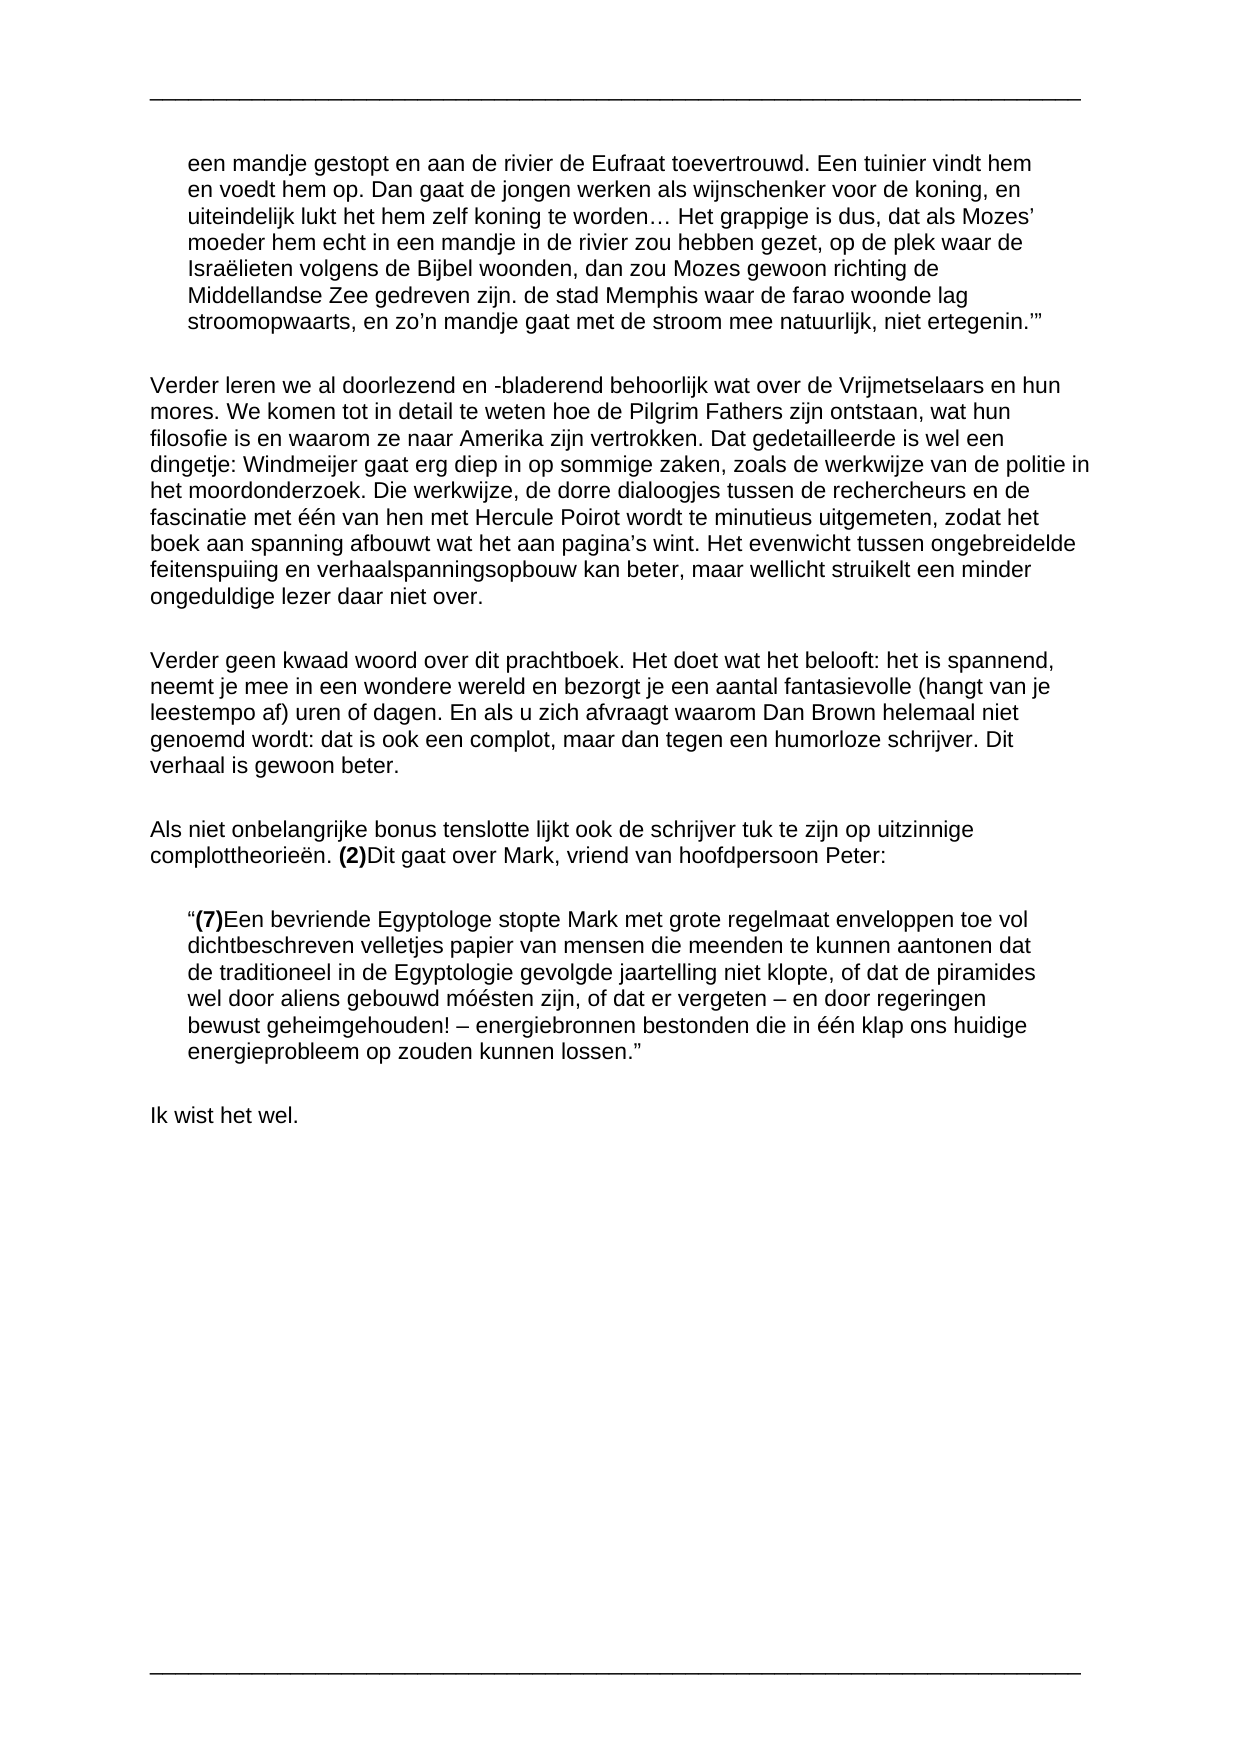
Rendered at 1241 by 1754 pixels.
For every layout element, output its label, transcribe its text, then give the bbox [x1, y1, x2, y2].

text Als niet onbelangrijke bonus tenslotte lijkt ook de schrijver tuk te zijn op uitzinnige complottheorieën. (2)Dit gaat over Mark, vriend van hoofdpersoon Peter: [150, 816, 1090, 869]
text “(7)Een bevriende Egyptologe stopte Mark met grote regelmaat enveloppen toe vol dichtbeschreven velletjes papier van mensen die meenden te kunnen aantonen dat de traditioneel in de Egyptologie gevolgde jaartelling niet klopte, of dat de piramides wel door aliens gebouwd móésten zijn, of dat er vergeten – en door regeringen bewust geheimgehouden! – energiebronnen bestonden die in één klap ons huidige energieprobleem op zouden kunnen lossen.” [187, 906, 1053, 1064]
text Verder geen kwaad woord over dit prachtboek. Het doet wat het belooft: het is spannend, neemt je mee in een wondere wereld en bezorgt je een aantal fantasievolle (hangt van je leestempo af) uren of dagen. En als u zich afvraagt waarom Dan Brown helemaal niet genoemd wordt: dat is ook een complot, maar dan tegen een humorloze schrijver. Dit verhaal is gewoon beter. [150, 647, 1090, 778]
text Ik wist het wel. [150, 1102, 1090, 1128]
text Verder leren we al doorlezend en -bladerend behoorlijk wat over de Vrijmetselaars en hun mores. We komen tot in detail te weten hoe de Pilgrim Fathers zijn ontstaan, wat hun filosofie is en waarom ze naar Amerika zijn vertrokken. Dat gedetailleerde is wel een dingetje: Windmeijer gaat erg diep in op sommige zaken, zoals de werkwijze van de politie in het moordonderzoek. Die werkwijze, de dorre dialoogjes tussen de rechercheurs en de fascinatie met één van hen met Hercule Poirot wordt te minutieus uitgemeten, zodat het boek aan spanning afbouwt wat het aan pagina’s wint. Het evenwicht tussen ongebreidelde feitenspuiing en verhaalspanningsopbouw kan beter, maar wellicht struikelt een minder ongeduldige lezer daar niet over. [150, 372, 1090, 609]
